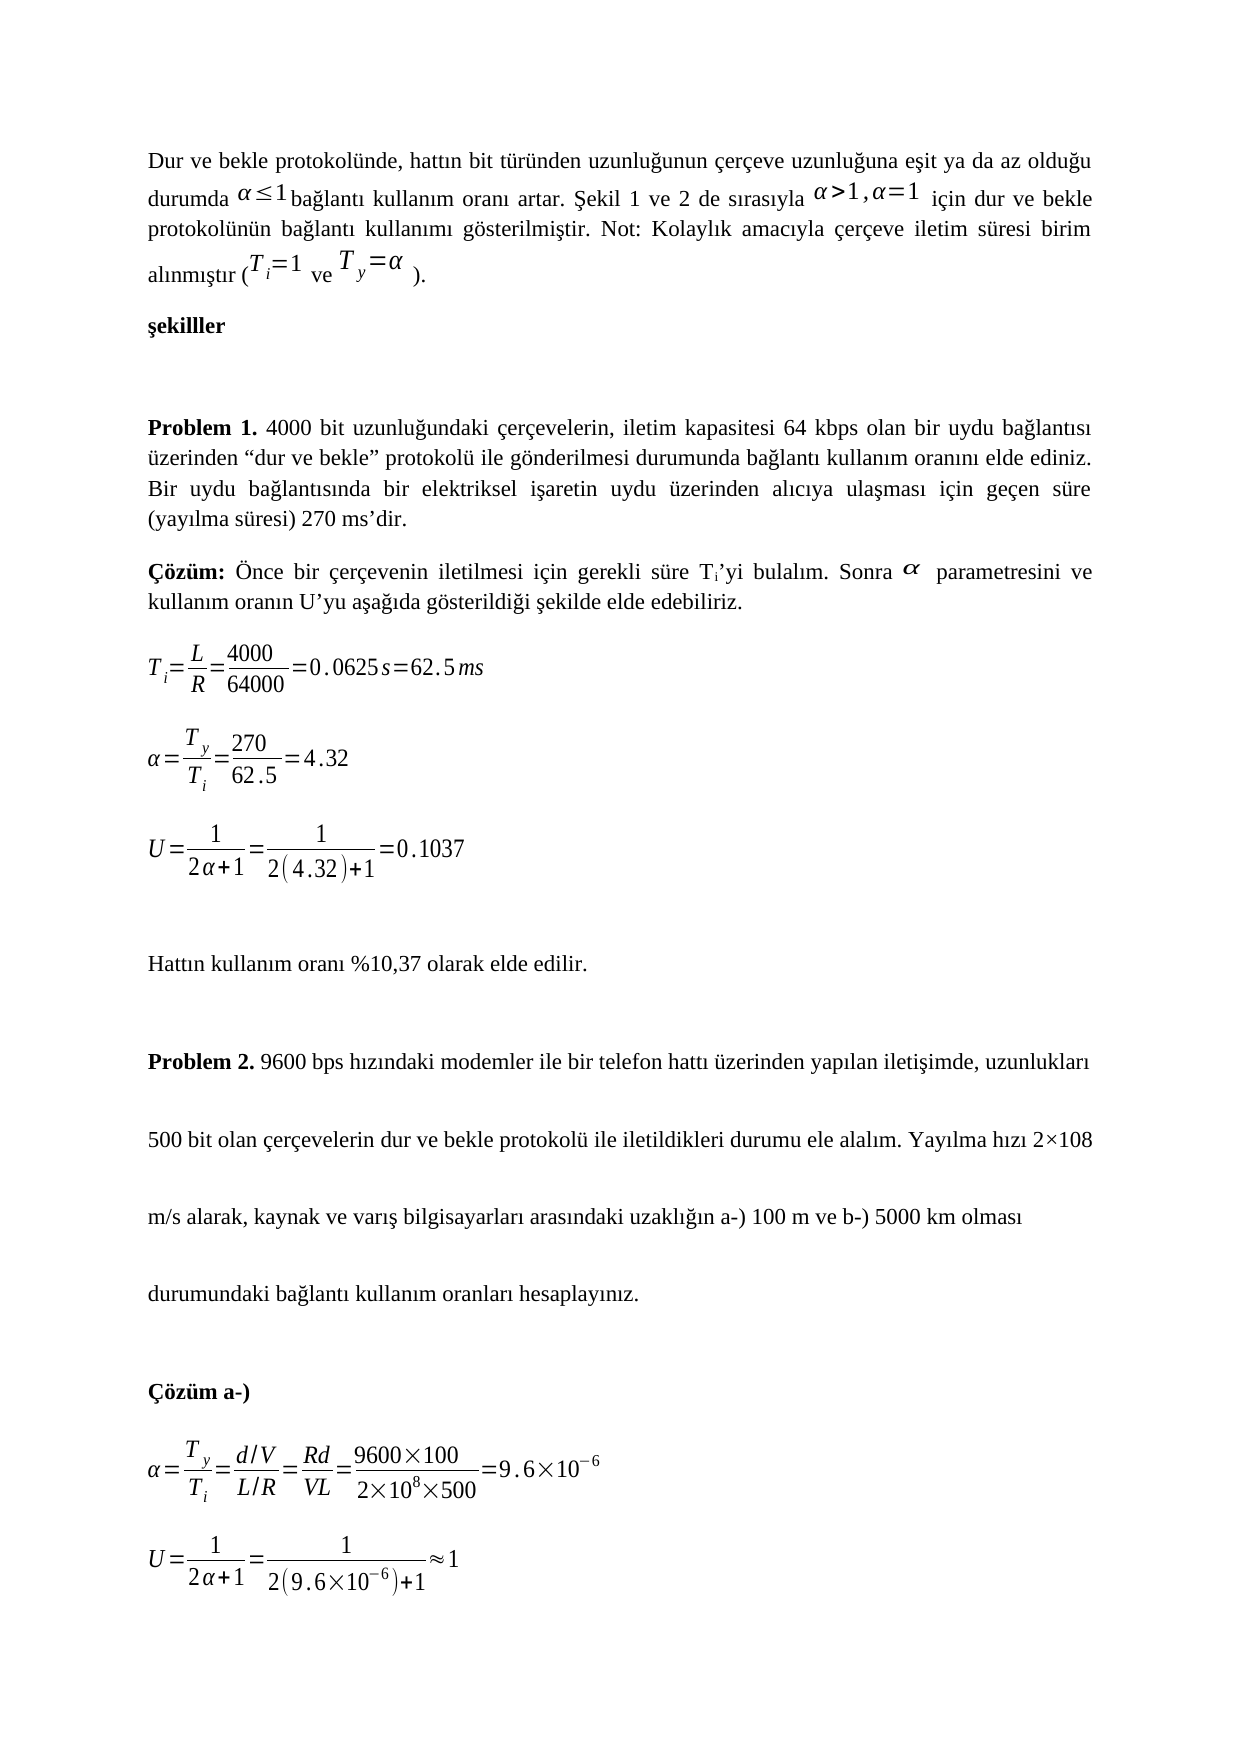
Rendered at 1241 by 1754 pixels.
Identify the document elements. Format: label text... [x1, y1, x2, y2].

text Problem 1. 4000 bit uzunluğundaki çerçevelerin, iletim kapasitesi 64 kbps olan bir uydu bağlantısı üzerinden “dur ve bekle” protokolü ile gönderilmesi durumunda bağlantı kullanım oranını elde ediniz. Bir uydu bağlantısında bir elektriksel işaretin uydu üzerinden alıcıya ulaşması için geçen süre (yayılma süresi) 270 ms’dir. [148, 414, 1093, 531]
text Çözüm: Önce bir çerçevenin iletilmesi için gerekli süre Ti’yi bulalım. Sonra parametresini ve kullanım oranın U’yu aşağıda gösterildiği şekilde elde edebiliriz. [148, 556, 1093, 614]
text şekilller [148, 312, 1093, 338]
text Hattın kullanım oranı %10,37 olarak elde edilir. [148, 909, 1093, 977]
text Çözüm a-) [148, 1337, 1093, 1404]
text Problem 2. 9600 bps hızındaki modemler ile bir telefon hattı üzerinden yapılan iletişimde, uzunlukları 500 bit olan çerçevelerin dur ve bekle protokolü ile iletildikleri durumu ele alalım. Yayılma hızı 2×108 m/s alarak, kaynak ve varış bilgisayarları arasındaki uzaklığın a-) 100 m ve b-) 5000 km olması durumundaki bağlantı kullanım oranları hesaplayınız. [148, 1008, 1093, 1306]
text Dur ve bekle protokolünde, hattın bit türünden uzunluğunun çerçeve uzunluğuna eşit ya da az olduğu durumda bağlantı kullanım oranı artar. Şekil 1 ve 2 de sırasıyla için dur ve bekle protokolünün bağlantı kullanımı gösterilmiştir. Not: Kolaylık amacıyla çerçeve iletim süresi birim alınmıştır ( ve ). [148, 148, 1093, 287]
